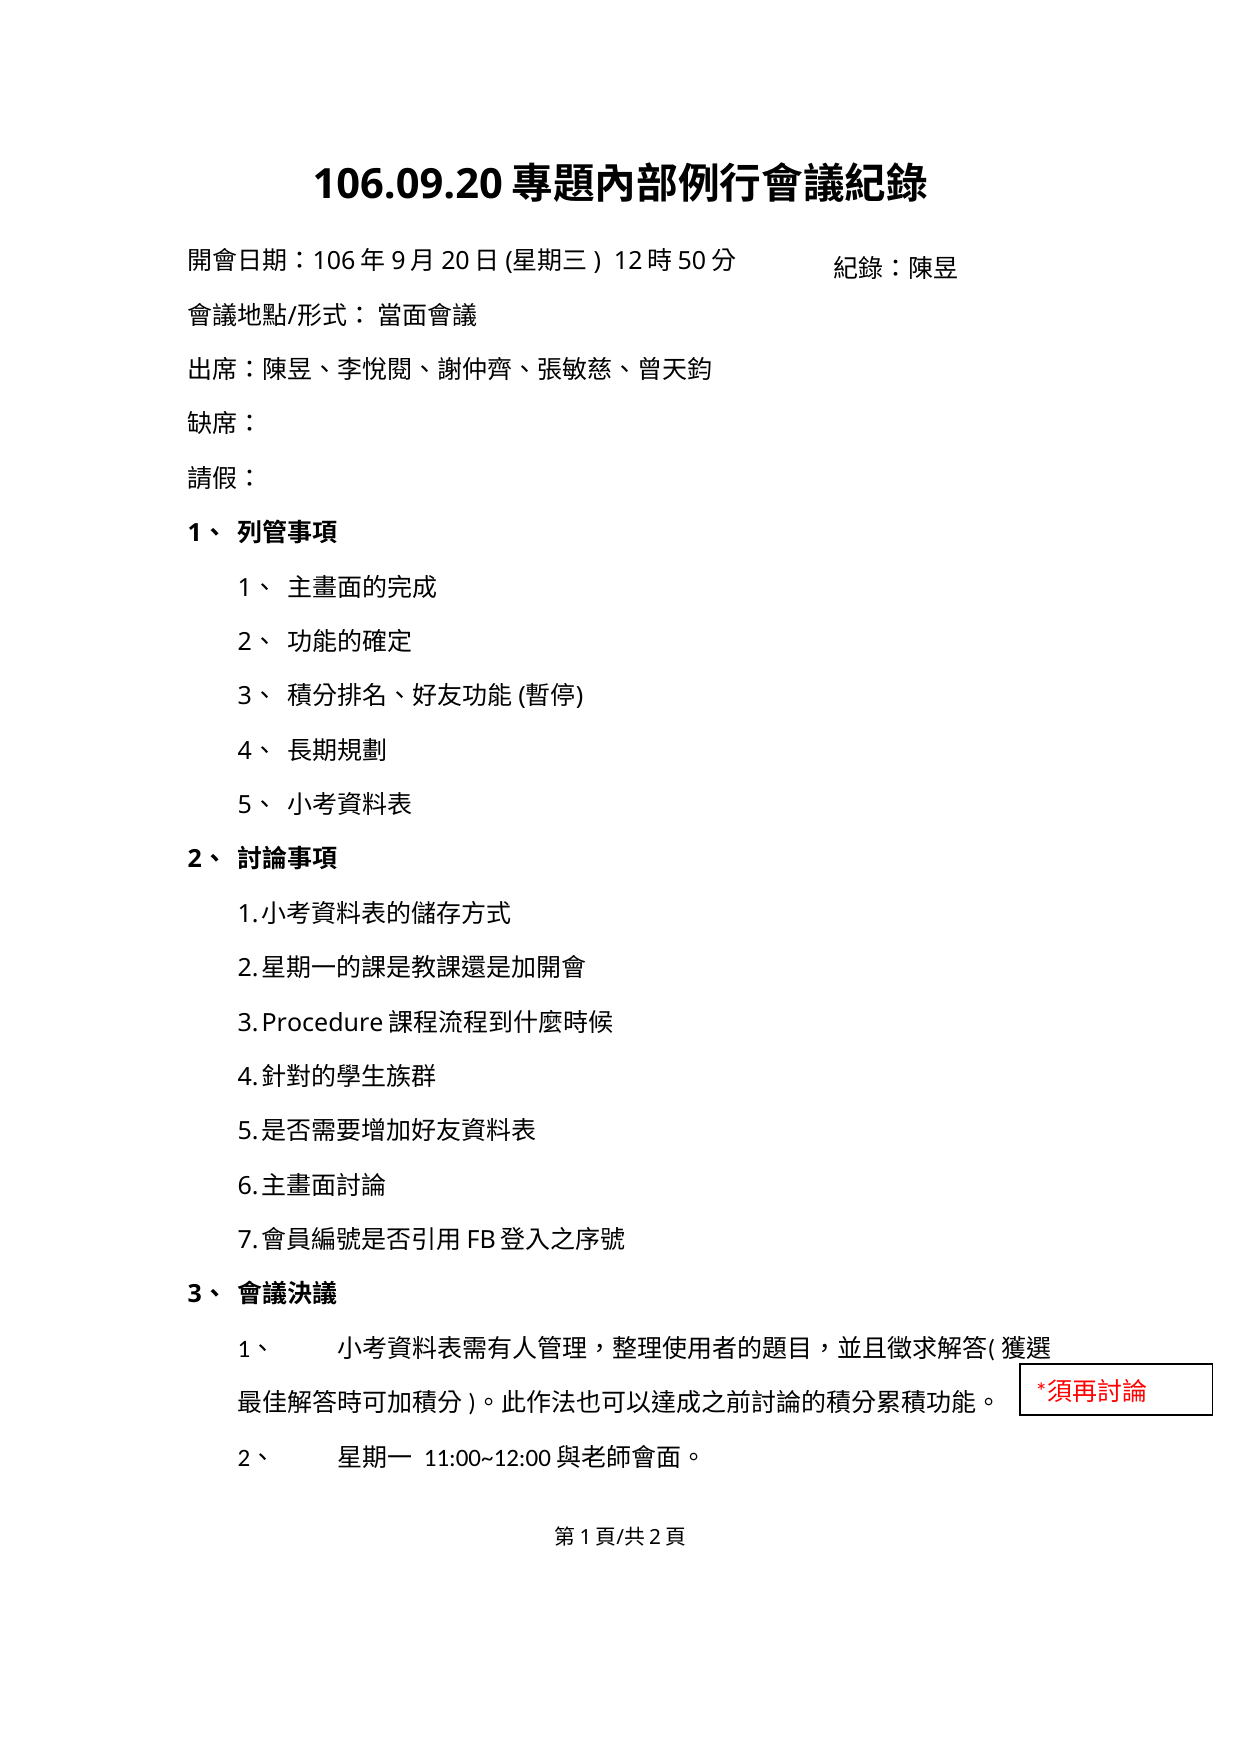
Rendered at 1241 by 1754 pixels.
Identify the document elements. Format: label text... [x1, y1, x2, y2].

list 主畫面的完成 [237, 567, 1053, 603]
list 小考資料表 [237, 784, 1053, 821]
list 列管事項 [187, 513, 1053, 549]
list 小考資料表的儲存方式 [237, 893, 1053, 929]
list 會議決議 [187, 1274, 1053, 1310]
list 小考資料表需有人管理，整理使用者的題目，並且徵求解答( 獲選最佳解答時可加積分 )。此作法也可以達成之前討論的積分累積功能。 [237, 1328, 1053, 1419]
text 106.09.20專題內部例行會議紀錄 [187, 150, 1053, 211]
text 缺席： [187, 404, 1053, 440]
list 功能的確定 [237, 621, 1053, 658]
list 星期一 11:00~12:00與老師會面。 [237, 1437, 1053, 1473]
list 長期規劃 [237, 730, 1053, 766]
list 討論事項 [187, 839, 1053, 875]
list 針對的學生族群 [237, 1056, 1053, 1093]
text 會議地點/形式： 當面會議 [187, 295, 1053, 331]
list Procedure課程流程到什麼時候 [237, 1002, 1053, 1038]
list 積分排名、好友功能 (暫停) [237, 676, 1053, 712]
list 主畫面討論 [237, 1165, 1053, 1201]
text 開會日期：106年 9月 20日 (星期三 ) 12時50分 [187, 241, 1053, 277]
text 請假： [187, 458, 1053, 494]
list 會員編號是否引用FB登入之序號 [237, 1219, 1053, 1256]
text 出席：陳昱、李悅閱、謝仲齊、張敏慈、曾天鈞 [187, 349, 1053, 386]
list 是否需要增加好友資料表 [237, 1111, 1053, 1147]
list 星期一的課是教課還是加開會 [237, 948, 1053, 984]
